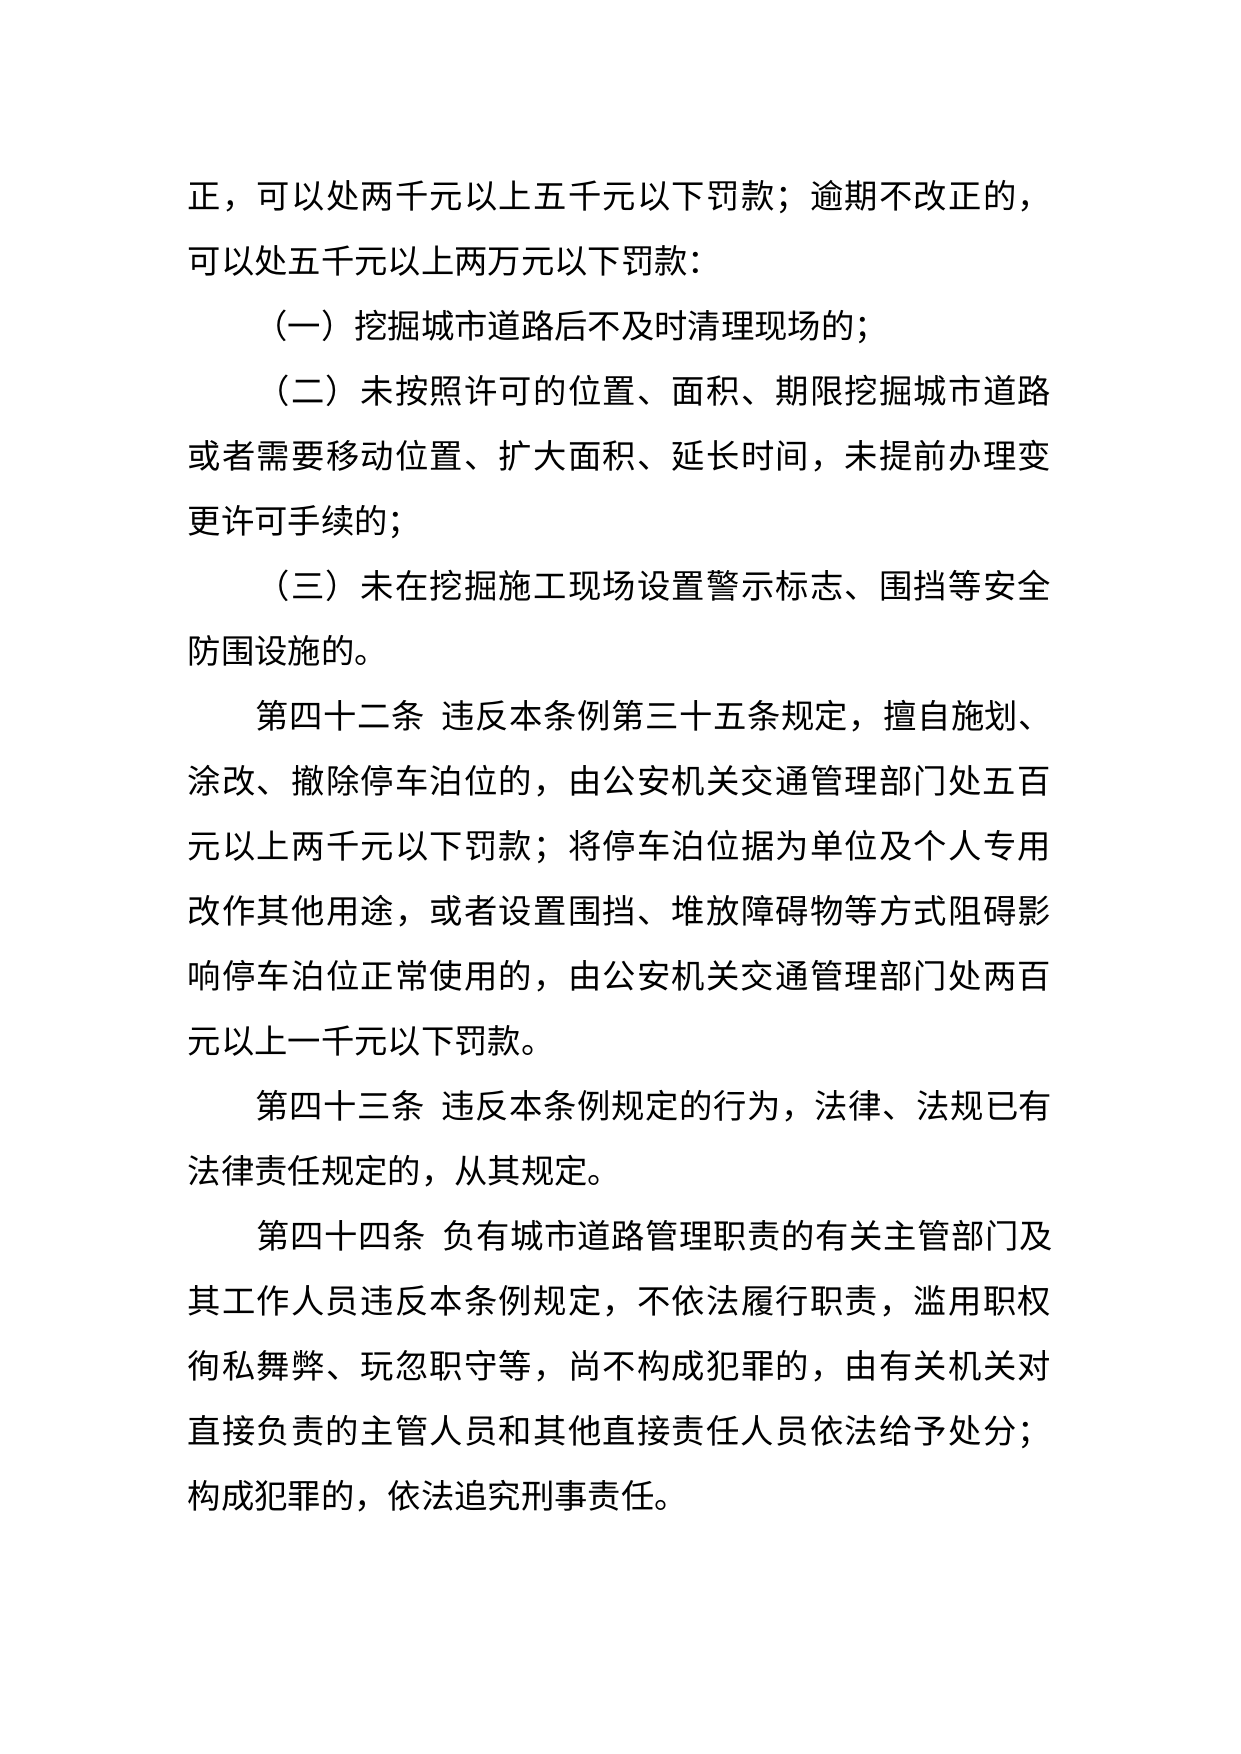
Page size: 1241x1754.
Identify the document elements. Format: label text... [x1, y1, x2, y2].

text （二）未按照许可的位置、面积、期限挖掘城市道路，或者需要移动位置、扩大面积、延长时间，未提前办理变更许可手续的； [187, 357, 1053, 552]
text （一）挖掘城市道路后不及时清理现场的； [187, 292, 1053, 357]
text 第四十二条 违反本条例第三十五条规定，擅自施划、涂改、撤除停车泊位的，由公安机关交通管理部门处五百元以上两千元以下罚款；将停车泊位据为单位及个人专用、改作其他用途，或者设置围挡、堆放障碍物等方式阻碍影响停车泊位正常使用的，由公安机关交通管理部门处两百元以上一千元以下罚款。 [187, 682, 1053, 1072]
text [187, 162, 1053, 292]
text 第四十四条 负有城市道路管理职责的有关主管部门及其工作人员违反本条例规定，不依法履行职责，滥用职权、徇私舞弊、玩忽职守等，尚不构成犯罪的，由有关机关对直接负责的主管人员和其他直接责任人员依法给予处分；构成犯罪的，依法追究刑事责任。 [187, 1202, 1053, 1527]
text （三）未在挖掘施工现场设置警示标志、围挡等安全防围设施的。 [187, 552, 1053, 682]
text 第四十三条 违反本条例规定的行为，法律、法规已有法律责任规定的，从其规定。 [187, 1072, 1053, 1202]
